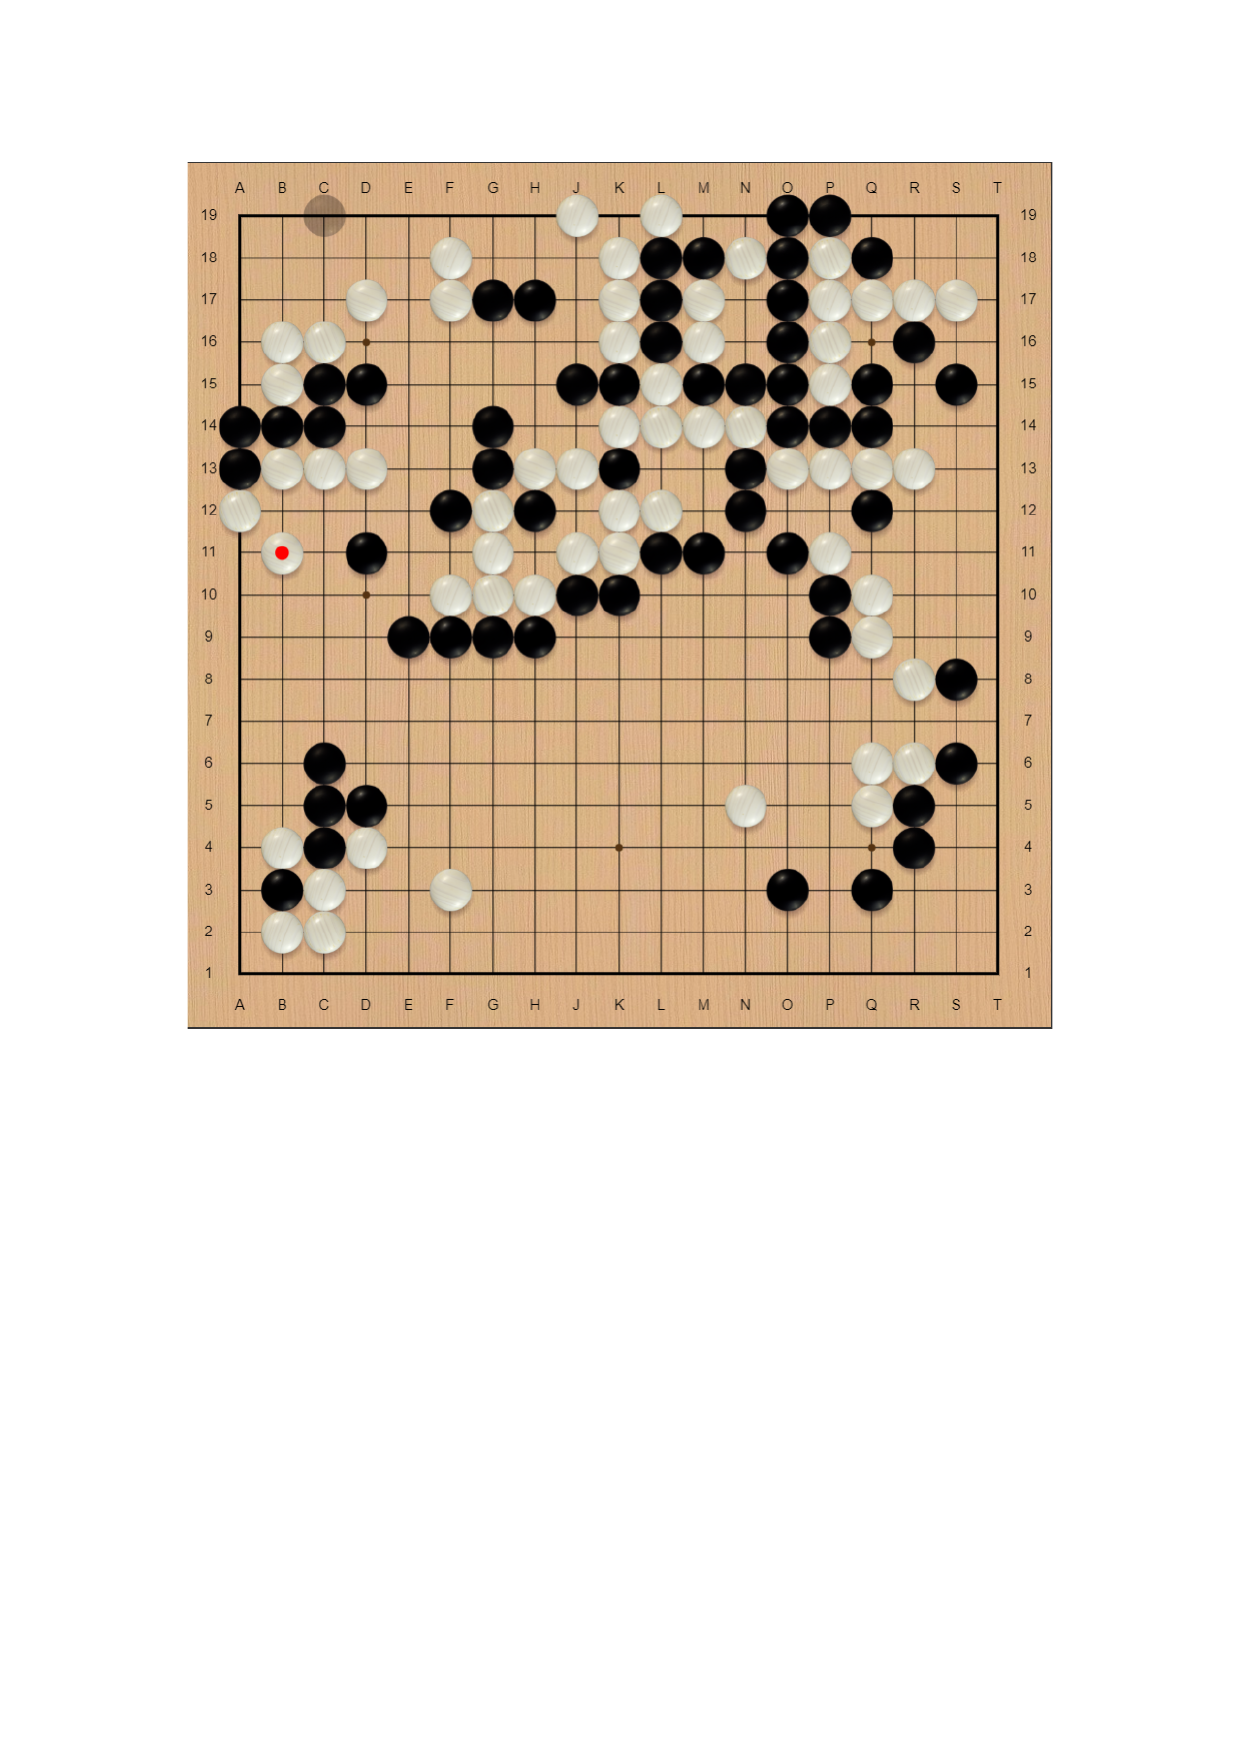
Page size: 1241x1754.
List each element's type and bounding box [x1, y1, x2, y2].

picture [187, 162, 1053, 1029]
